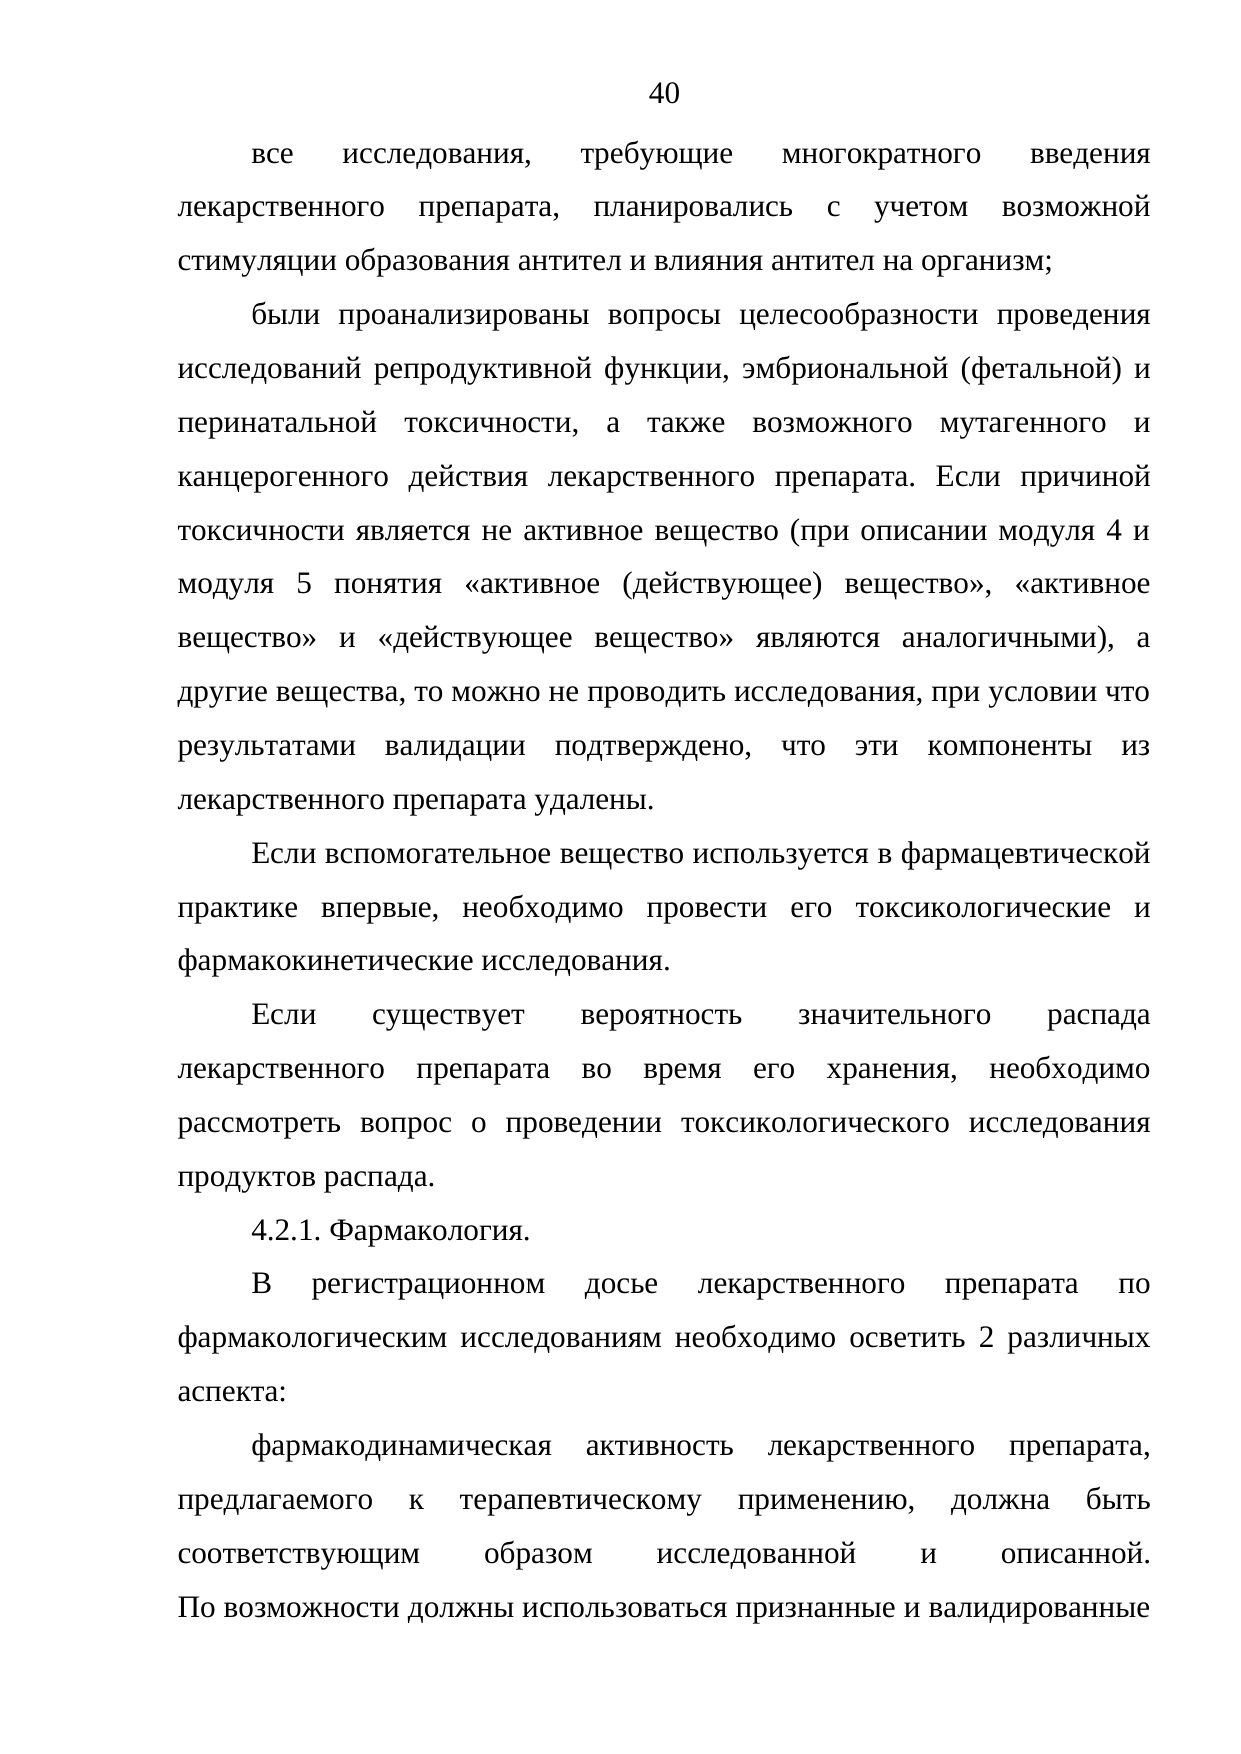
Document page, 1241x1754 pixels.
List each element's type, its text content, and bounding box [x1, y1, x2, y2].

text Если вспомогательное вещество используется в фармацевтической практике впервые, необходимо провести его токсикологические и фармакокинетические исследования. [177, 834, 1152, 978]
text были проанализированы вопросы целесообразности проведения исследований репродуктивной функции, эмбриональной (фетальной) и перинатальной токсичности, а также возможного мутагенного и канцерогенного действия лекарственного препарата. Если причиной токсичности является не активное вещество (при описании модуля 4 и модуля 5 понятия «активное (действующее) вещество», «активное вещество» и «действующее вещество» являются аналогичными), а другие вещества, то можно не проводить исследования, при условии что результатами валидации подтверждено, что эти компоненты из лекарственного препарата удалены. [177, 295, 1152, 816]
text 4.2.1. Фармакология. [177, 1211, 1152, 1247]
text Если существует вероятность значительного распада лекарственного препарата во время его хранения, необходимо рассмотреть вопрос о проведении токсикологического исследования продуктов распада. [177, 996, 1152, 1193]
text В регистрационном досье лекарственного препарата по фармакологическим исследованиям необходимо осветить 2 различных аспекта: [177, 1265, 1152, 1408]
text все исследования, требующие многократного введения лекарственного препарата, планировались с учетом возможной стимуляции образования антител и влияния антител на организм; [177, 134, 1152, 277]
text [177, 1426, 1152, 1624]
